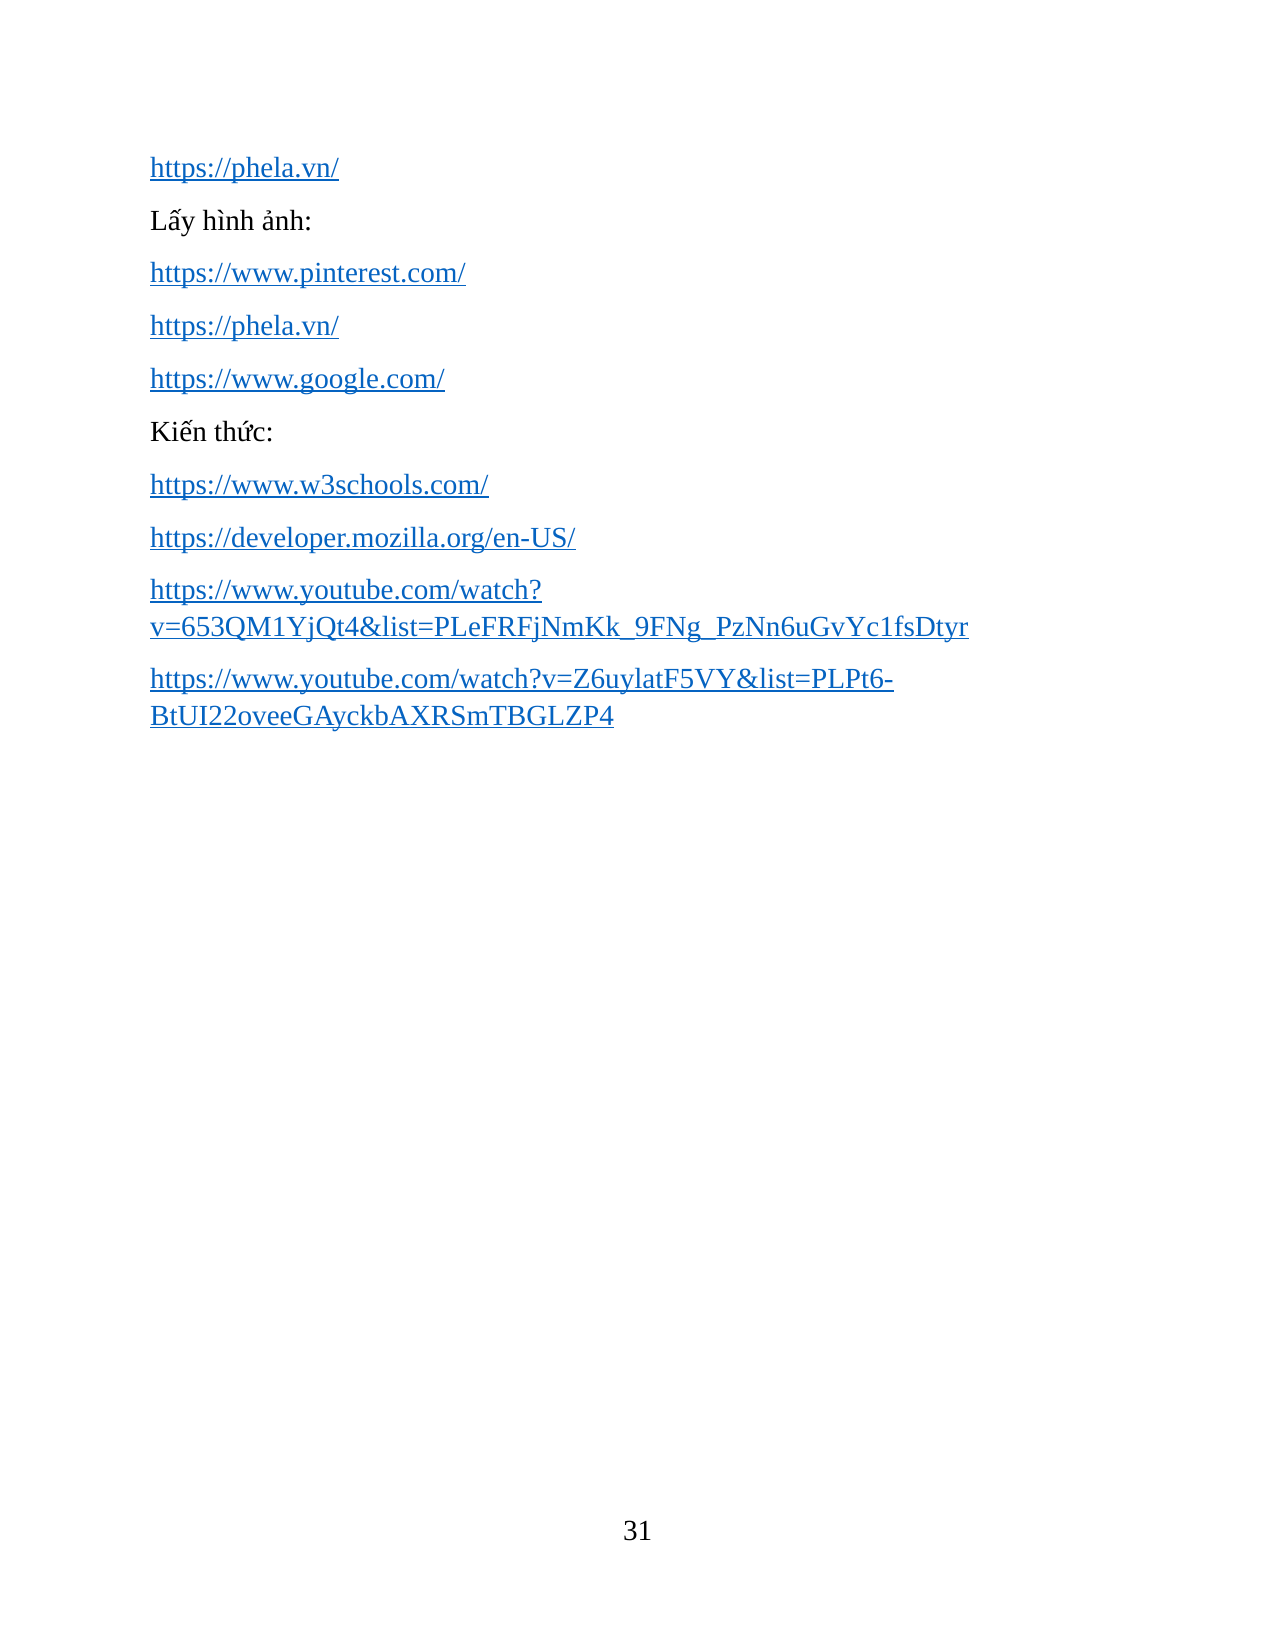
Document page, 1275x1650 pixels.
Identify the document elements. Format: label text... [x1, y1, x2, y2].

text https://www.w3schools.com/ [150, 467, 1125, 500]
text https://phela.vn/ [150, 308, 1125, 342]
text https://phela.vn/ [150, 150, 1125, 183]
text https://www.google.com/ [150, 361, 1125, 395]
text https://www.youtube.com/watch?v=653QM1YjQt4&list=PLeFRFjNmKk_9FNg_PzNn6uGvYc1fsDtyr [150, 572, 1125, 642]
text https://developer.mozilla.org/en-US/ [150, 520, 1125, 553]
text Kiến thức: [150, 414, 1125, 448]
text https://www.pinterest.com/ [150, 256, 1125, 289]
text Lấy hình ảnh: [150, 203, 1125, 236]
text https://www.youtube.com/watch?v=Z6uylatF5VY&list=PLPt6-BtUI22oveeGAyckbAXRSmTBGLZP4 [150, 661, 1125, 731]
